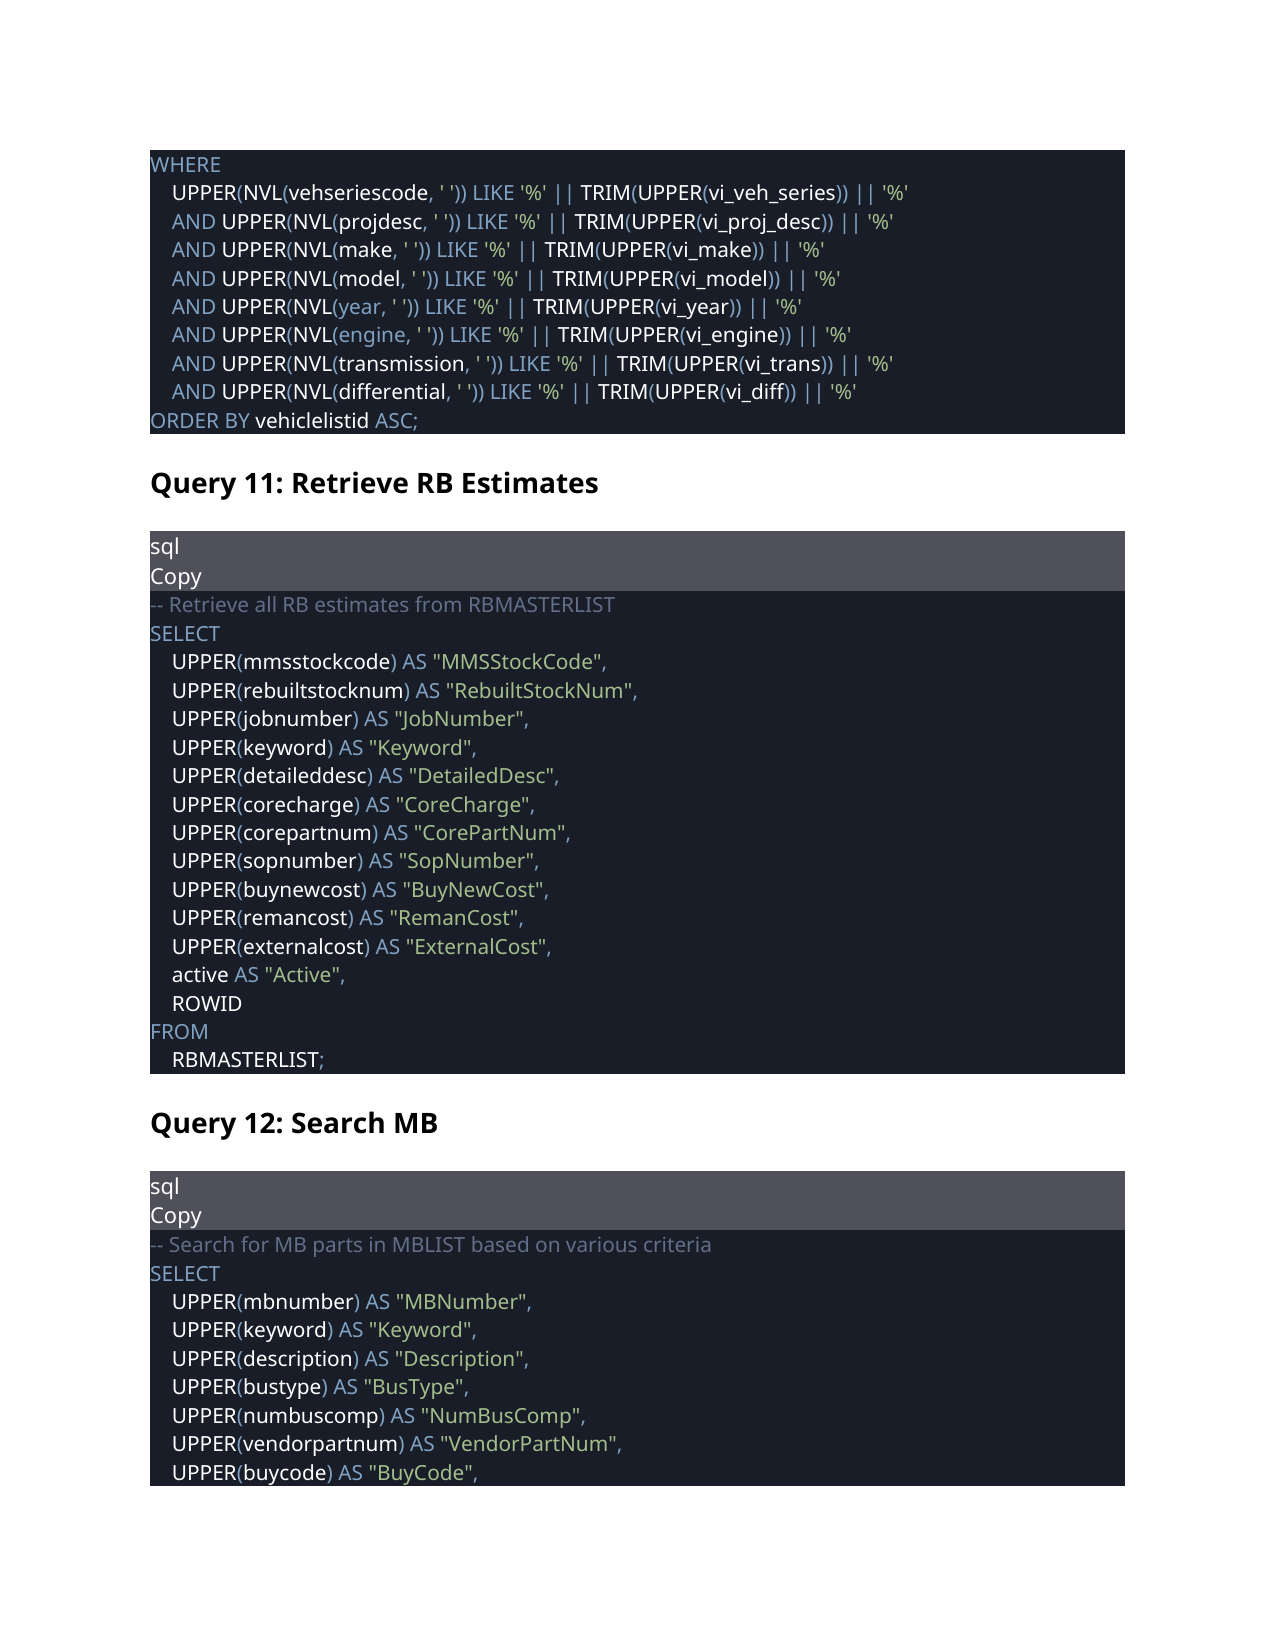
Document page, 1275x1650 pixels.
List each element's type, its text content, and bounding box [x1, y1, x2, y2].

text UPPER(description) AS "Description", [150, 1344, 1125, 1372]
text AND UPPER(NVL(projdesc, ' ')) LIKE '%' || TRIM(UPPER(vi_proj_desc)) || '%' [150, 207, 1125, 235]
text sql [150, 1171, 1125, 1201]
text UPPER(buycode) AS "BuyCode", [150, 1458, 1125, 1486]
text AND UPPER(NVL(differential, ' ')) LIKE '%' || TRIM(UPPER(vi_diff)) || '%' [150, 377, 1125, 406]
text AND UPPER(NVL(engine, ' ')) LIKE '%' || TRIM(UPPER(vi_engine)) || '%' [150, 321, 1125, 349]
text -- Search for MB parts in MBLIST based on various criteria [150, 1230, 1125, 1259]
text RBMASTERLIST; [150, 1046, 1125, 1074]
text UPPER(jobnumber) AS "JobNumber", [150, 704, 1125, 733]
text UPPER(corepartnum) AS "CorePartNum", [150, 818, 1125, 847]
text UPPER(numbuscomp) AS "NumBusComp", [150, 1401, 1125, 1429]
text AND UPPER(NVL(transmission, ' ')) LIKE '%' || TRIM(UPPER(vi_trans)) || '%' [150, 349, 1125, 377]
text AND UPPER(NVL(model, ' ')) LIKE '%' || TRIM(UPPER(vi_model)) || '%' [150, 264, 1125, 292]
text UPPER(remancost) AS "RemanCost", [150, 903, 1125, 932]
text UPPER(corecharge) AS "CoreCharge", [150, 790, 1125, 818]
text Copy [150, 561, 1125, 591]
text UPPER(rebuiltstocknum) AS "RebuiltStockNum", [150, 676, 1125, 704]
text AND UPPER(NVL(year, ' ')) LIKE '%' || TRIM(UPPER(vi_year)) || '%' [150, 292, 1125, 321]
text UPPER(buynewcost) AS "BuyNewCost", [150, 875, 1125, 903]
text UPPER(keyword) AS "Keyword", [150, 733, 1125, 761]
text FROM [150, 1017, 1125, 1046]
text Query 11: Retrieve RB Estimates [150, 463, 1125, 502]
text ROWID [150, 989, 1125, 1017]
text sql [150, 531, 1125, 561]
text AND UPPER(NVL(make, ' ')) LIKE '%' || TRIM(UPPER(vi_make)) || '%' [150, 235, 1125, 264]
text UPPER(detaileddesc) AS "DetailedDesc", [150, 761, 1125, 790]
text SELECT [150, 1259, 1125, 1287]
text SELECT [150, 619, 1125, 647]
text UPPER(keyword) AS "Keyword", [150, 1316, 1125, 1344]
text WHERE [150, 150, 1125, 178]
text ORDER BY vehiclelistid ASC; [150, 406, 1125, 434]
text UPPER(vendorpartnum) AS "VendorPartNum", [150, 1429, 1125, 1458]
text UPPER(bustype) AS "BusType", [150, 1372, 1125, 1401]
text UPPER(externalcost) AS "ExternalCost", [150, 932, 1125, 960]
text UPPER(mbnumber) AS "MBNumber", [150, 1287, 1125, 1316]
text UPPER(NVL(vehseriescode, ' ')) LIKE '%' || TRIM(UPPER(vi_veh_series)) || '%' [150, 178, 1125, 207]
text UPPER(mmsstockcode) AS "MMSStockCode", [150, 647, 1125, 676]
text Copy [150, 1201, 1125, 1230]
text -- Retrieve all RB estimates from RBMASTERLIST [150, 591, 1125, 619]
text UPPER(sopnumber) AS "SopNumber", [150, 847, 1125, 875]
text active AS "Active", [150, 960, 1125, 989]
text Query 12: Search MB [150, 1103, 1125, 1142]
